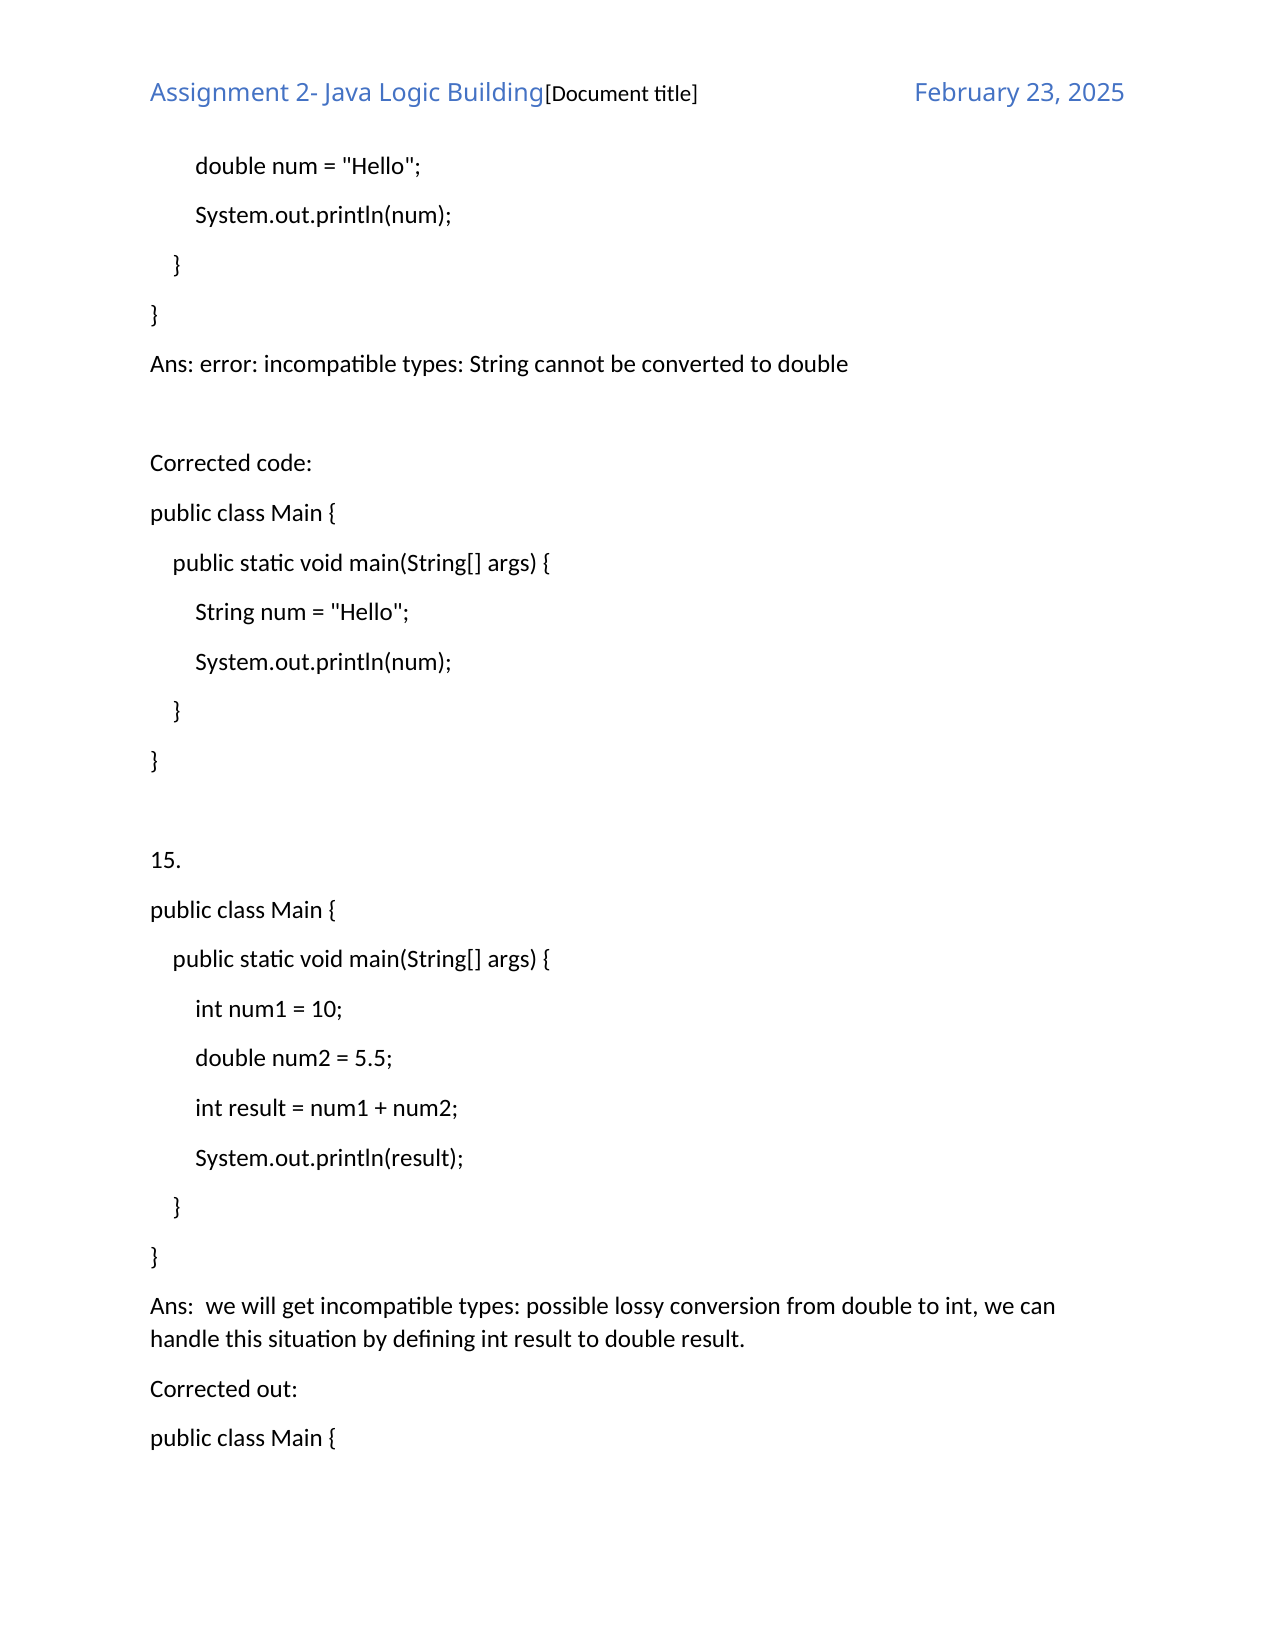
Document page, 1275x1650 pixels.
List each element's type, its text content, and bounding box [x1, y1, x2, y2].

text System.out.println(num); [150, 646, 1125, 676]
text Ans: we will get incompatible types: possible lossy conversion from double to int, we can handle this situation by defining int result to double result. [150, 1290, 1125, 1354]
text int result = num1 + num2; [150, 1092, 1125, 1123]
text public class Main { [150, 894, 1125, 924]
text Corrected code: [150, 447, 1125, 478]
text } [150, 1241, 1125, 1271]
text System.out.println(num); [150, 199, 1125, 230]
text Ans: error: incompatible types: String cannot be converted to double [150, 348, 1125, 379]
text public static void main(String[] args) { [150, 943, 1125, 974]
text public static void main(String[] args) { [150, 547, 1125, 577]
text String num = "Hello"; [150, 596, 1125, 627]
text int num1 = 10; [150, 993, 1125, 1023]
text } [150, 249, 1125, 280]
text System.out.println(result); [150, 1142, 1125, 1172]
text } [150, 1191, 1125, 1222]
text 15. [150, 844, 1125, 875]
text Corrected out: [150, 1373, 1125, 1403]
text } [150, 299, 1125, 329]
text } [150, 745, 1125, 776]
text public class Main { [150, 1422, 1125, 1453]
text double num = "Hello"; [150, 150, 1125, 181]
text public class Main { [150, 497, 1125, 528]
text } [150, 695, 1125, 726]
text double num2 = 5.5; [150, 1042, 1125, 1073]
